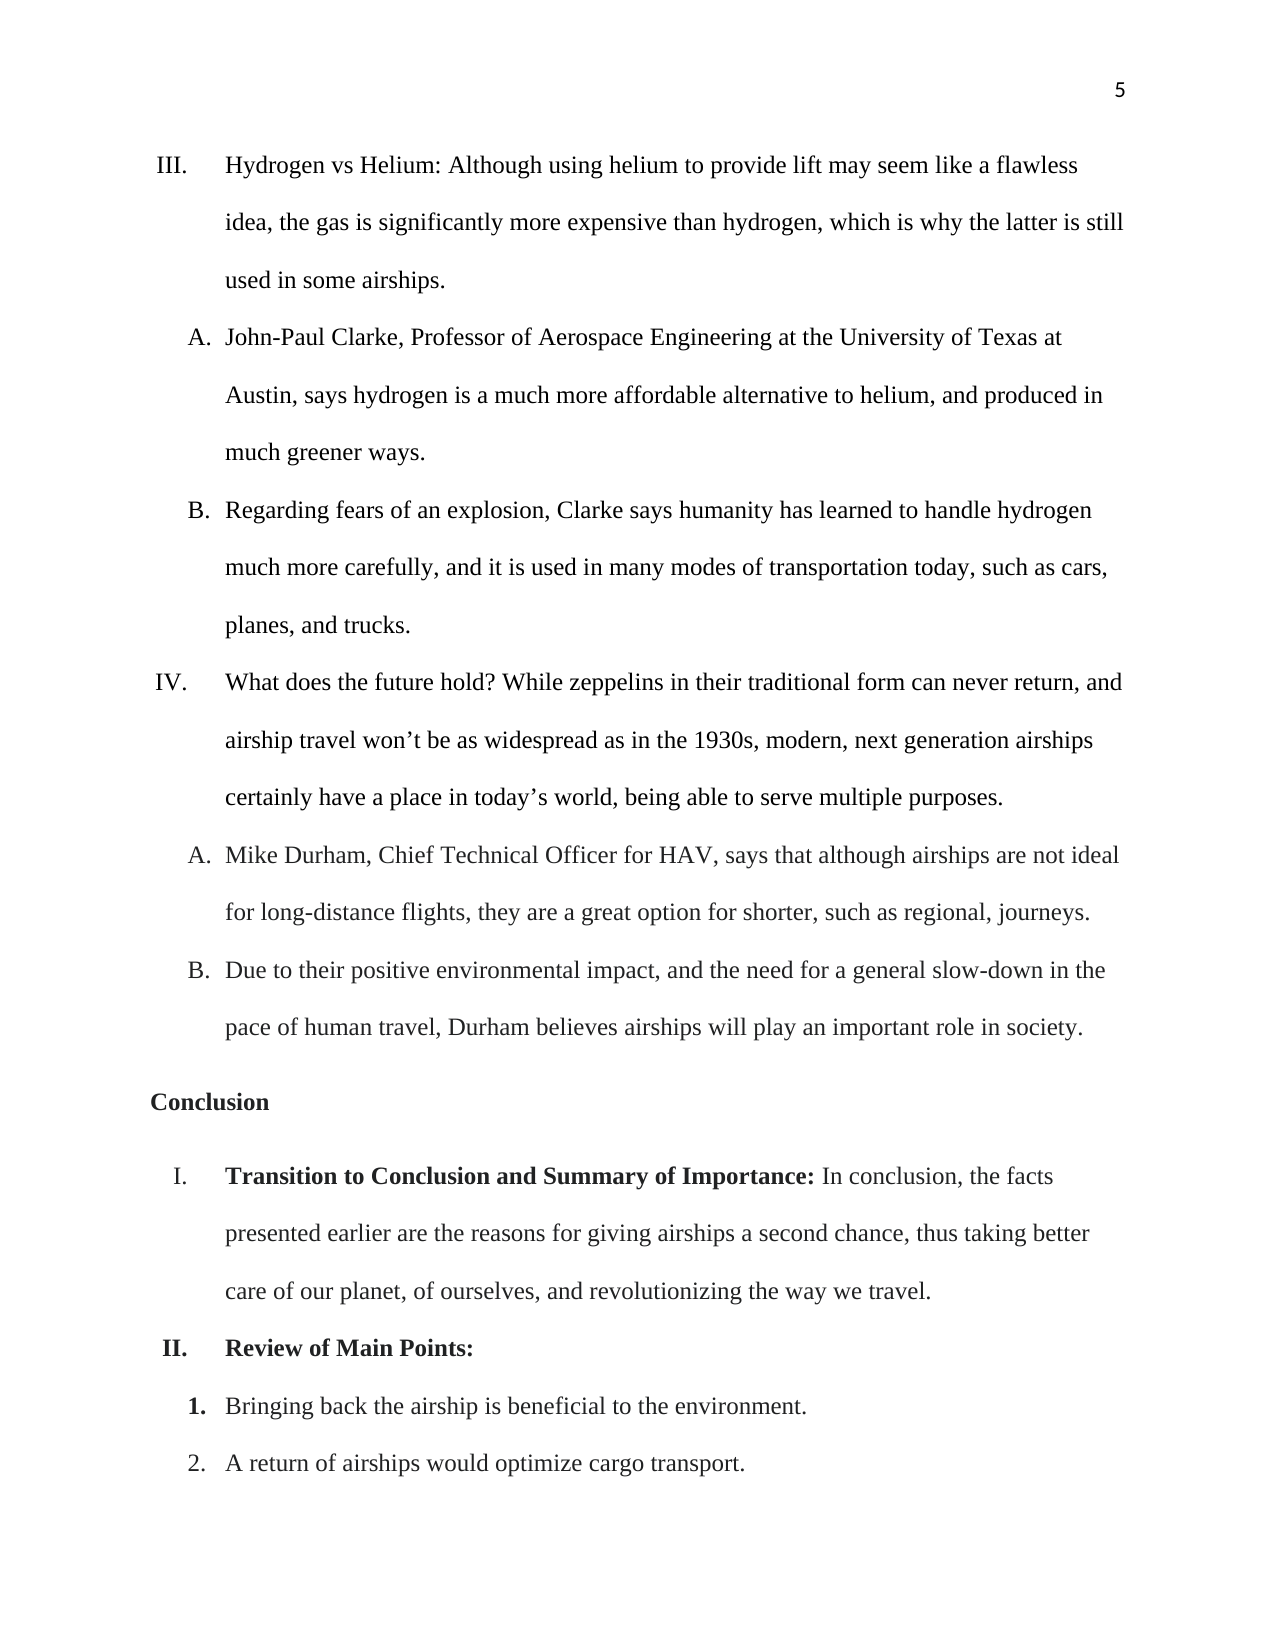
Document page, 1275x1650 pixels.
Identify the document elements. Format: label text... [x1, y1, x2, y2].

list Regarding fears of an explosion, Clarke says humanity has learned to handle hydrogen much more carefully, and it is used in many modes of transportation today, such as cars, planes, and trucks. [187, 495, 1125, 639]
list Bringing back the airship is beneficial to the environment. [187, 1391, 1125, 1419]
list Hydrogen vs Helium: Although using helium to provide lift may seem like a flawless idea, the gas is significantly more expensive than hydrogen, which is why the latter is still used in some airships. [187, 150, 1125, 294]
list Transition to Conclusion and Summary of Importance: In conclusion, the facts presented earlier are the reasons for giving airships a second chance, thus taking better care of our planet, of ourselves, and revolutionizing the way we travel. [187, 1161, 1125, 1304]
list Review of Main Points: [187, 1333, 1125, 1362]
list A return of airships would optimize cargo transport. [187, 1448, 1125, 1477]
list What does the future hold? While zeppelins in their traditional form can never return, and airship travel won’t be as widespread as in the 1930s, modern, next generation airships certainly have a place in today’s world, being able to serve multiple purposes. [187, 667, 1125, 811]
text Conclusion [150, 1087, 1125, 1115]
list Mike Durham, Chief Technical Officer for HAV, says that although airships are not ideal for long-distance flights, they are a great option for shorter, such as regional, journeys. [187, 840, 1125, 926]
list Due to their positive environmental impact, and the need for a general slow-down in the pace of human travel, Durham believes airships will play an important role in society. [187, 955, 1125, 1041]
list John-Paul Clarke, Professor of Aerospace Engineering at the University of Texas at Austin, says hydrogen is a much more affordable alternative to helium, and produced in much greener ways. [187, 322, 1125, 466]
